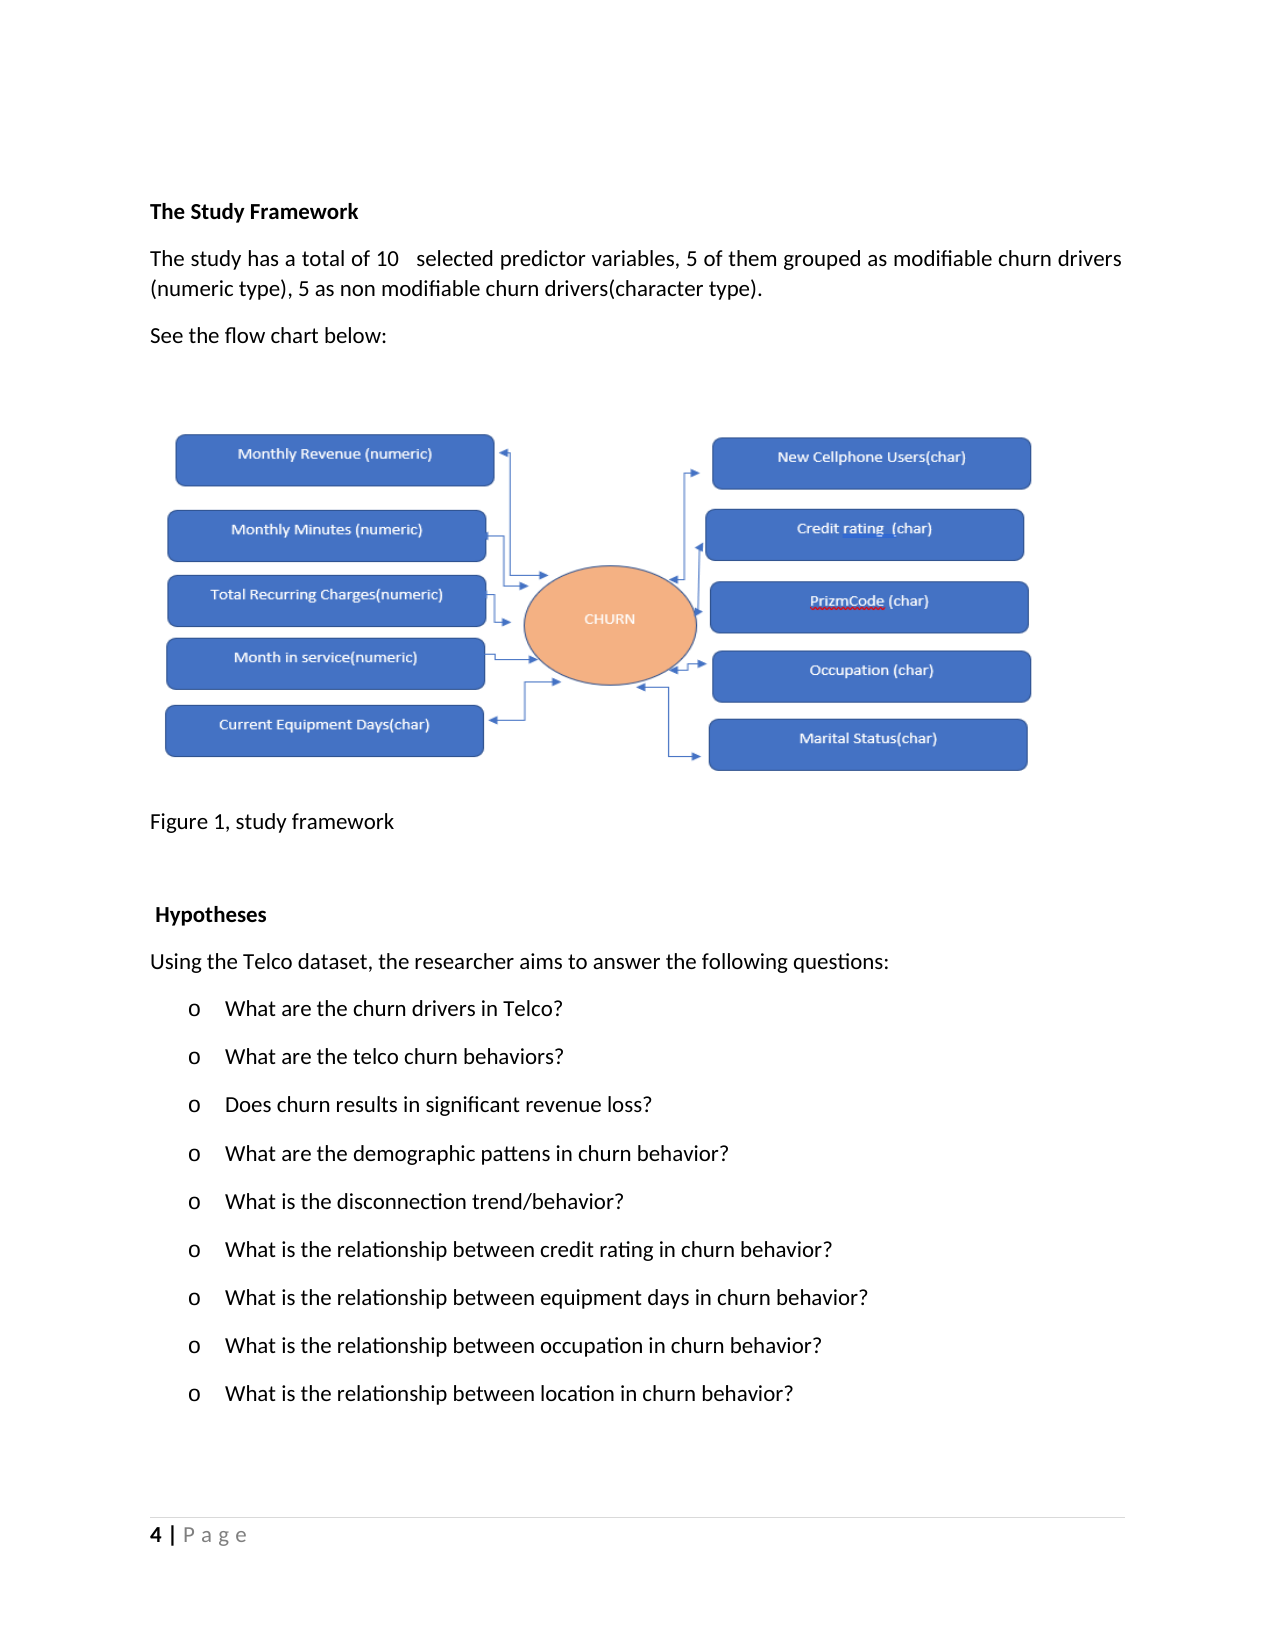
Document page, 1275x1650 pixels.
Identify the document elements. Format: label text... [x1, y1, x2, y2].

list Does churn results in significant revenue loss? [187, 1091, 1125, 1120]
list What is the relationship between occupation in churn behavior? [187, 1331, 1125, 1360]
text The Study Framework [150, 197, 1125, 225]
text See the flow chart below: [150, 321, 1125, 349]
list What is the relationship between equipment days in churn behavior? [187, 1283, 1125, 1312]
list What are the telco churn behaviors? [187, 1042, 1125, 1072]
list What are the demographic pattens in churn behavior? [187, 1139, 1125, 1168]
list What is the disconnection trend/behavior? [187, 1187, 1125, 1216]
picture [150, 414, 1036, 788]
text Figure 1, study framework [150, 807, 1125, 835]
text Hypotheses [150, 901, 1125, 929]
list What is the relationship between location in churn behavior? [187, 1379, 1125, 1408]
text Using the Telco dataset, the researcher aims to answer the following questions: [150, 947, 1125, 976]
list What is the relationship between credit rating in churn behavior? [187, 1235, 1125, 1264]
text The study has a total of 10 selected predictor variables, 5 of them grouped as modifiable churn drivers (numeric type), 5 as non modifiable churn drivers(character type). [150, 244, 1125, 302]
list What are the churn drivers in Telco? [187, 994, 1125, 1023]
